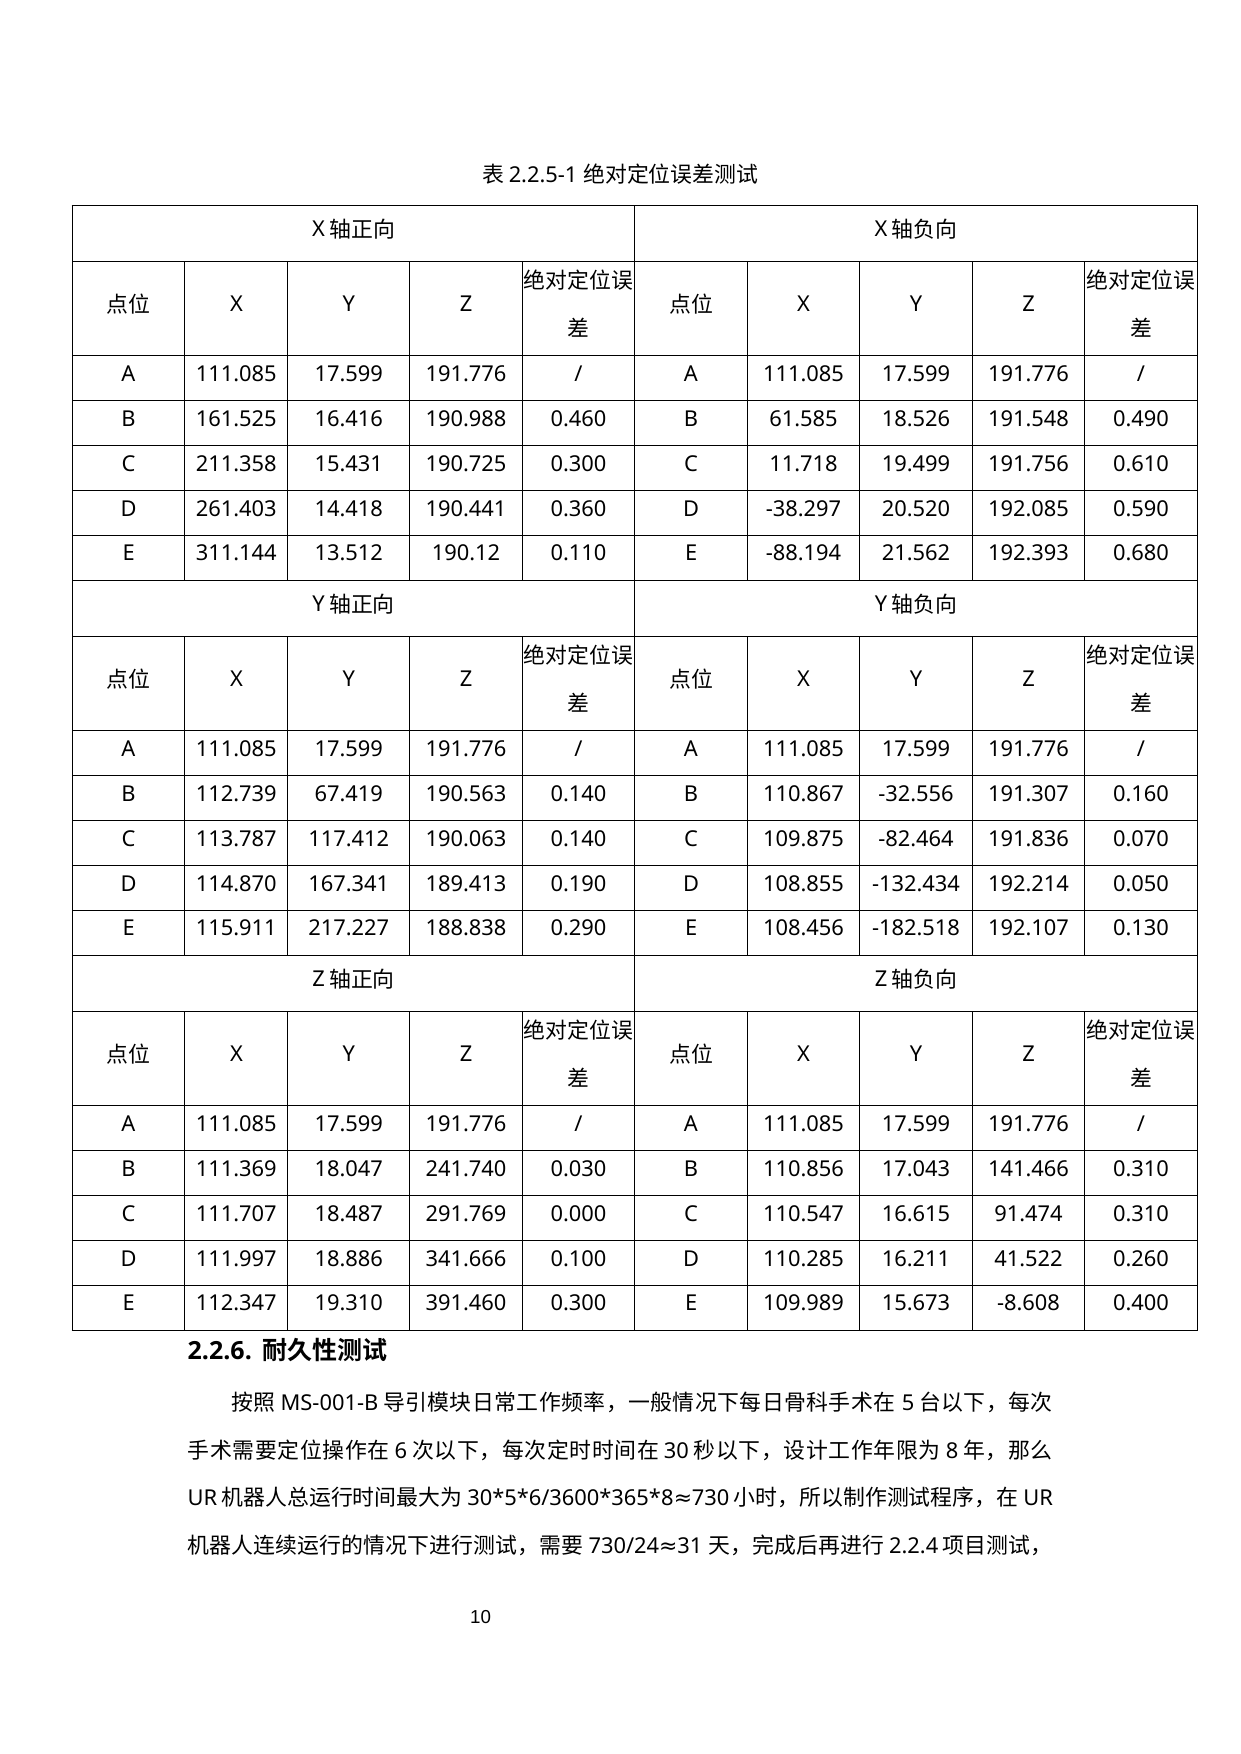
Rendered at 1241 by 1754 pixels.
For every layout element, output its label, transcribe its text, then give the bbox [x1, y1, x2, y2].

table_cell Z [973, 637, 1084, 730]
table_cell 110.547 [748, 1196, 859, 1240]
table_cell B [73, 1151, 184, 1195]
table_cell 111.707 [185, 1196, 287, 1240]
table_cell E [635, 911, 747, 955]
table_cell 190.988 [410, 401, 522, 445]
table_cell 161.525 [185, 401, 287, 445]
table_cell 191.776 [410, 356, 522, 400]
table_cell 109.989 [748, 1286, 859, 1330]
table_cell 108.855 [748, 866, 859, 910]
table_cell 191.776 [973, 731, 1084, 775]
table_cell Y [860, 262, 972, 355]
table_cell X [748, 637, 859, 730]
table_cell 291.769 [410, 1196, 522, 1240]
table_cell B [635, 1151, 747, 1195]
list 表2.2.5-1 绝对定位误差测试 [187, 157, 1053, 189]
table_cell X [185, 1012, 287, 1105]
table_cell C [635, 821, 747, 865]
table_cell / [523, 1106, 634, 1150]
table_cell 0.100 [523, 1241, 634, 1285]
table_cell Y轴负向 [635, 581, 1197, 636]
table_cell 0.460 [523, 401, 634, 445]
table_cell E [73, 536, 184, 580]
table_cell 绝对定位误差 [1085, 262, 1197, 355]
table_cell -132.434 [860, 866, 972, 910]
table_cell 311.144 [185, 536, 287, 580]
table_cell 0.590 [1085, 491, 1197, 535]
table_cell 绝对定位误差 [523, 262, 634, 355]
table_cell 112.347 [185, 1286, 287, 1330]
table_cell A [73, 731, 184, 775]
table_cell 18.886 [288, 1241, 409, 1285]
table_cell 0.310 [1085, 1196, 1197, 1240]
table_header X轴正向 [73, 206, 634, 261]
subtitle 耐久性测试 [187, 1331, 1053, 1367]
table_cell E [73, 1286, 184, 1330]
table_cell 17.599 [288, 731, 409, 775]
table_cell 16.211 [860, 1241, 972, 1285]
table_cell / [1085, 1106, 1197, 1150]
table_cell 110.867 [748, 776, 859, 820]
table_cell 114.870 [185, 866, 287, 910]
table_cell 17.599 [860, 356, 972, 400]
table_cell X [748, 262, 859, 355]
table_cell 391.460 [410, 1286, 522, 1330]
table_cell 190.12 [410, 536, 522, 580]
table_cell Y [288, 262, 409, 355]
table_cell 108.456 [748, 911, 859, 955]
table_cell 15.431 [288, 446, 409, 490]
table_cell 0.110 [523, 536, 634, 580]
table_cell 0.300 [523, 1286, 634, 1330]
table_cell D [635, 1241, 747, 1285]
table_cell 16.416 [288, 401, 409, 445]
table_cell 190.563 [410, 776, 522, 820]
table_cell -82.464 [860, 821, 972, 865]
table_cell 0.140 [523, 776, 634, 820]
table_cell C [635, 1196, 747, 1240]
table_cell -88.194 [748, 536, 859, 580]
table_cell 192.393 [973, 536, 1084, 580]
table_cell 191.776 [410, 731, 522, 775]
table_cell Z [973, 262, 1084, 355]
table_cell 0.360 [523, 491, 634, 535]
table_cell 188.838 [410, 911, 522, 955]
table_cell 189.413 [410, 866, 522, 910]
table_cell 191.836 [973, 821, 1084, 865]
table_cell -38.297 [748, 491, 859, 535]
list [187, 1385, 1053, 1560]
table_cell Y [860, 637, 972, 730]
table_cell 191.776 [410, 1106, 522, 1150]
table_cell Z [973, 1012, 1084, 1105]
table_cell 0.050 [1085, 866, 1197, 910]
table_cell 0.030 [523, 1151, 634, 1195]
table_cell -32.556 [860, 776, 972, 820]
table_cell 191.548 [973, 401, 1084, 445]
table_cell 112.739 [185, 776, 287, 820]
table_cell 点位 [635, 1012, 747, 1105]
table_cell 111.085 [748, 356, 859, 400]
table_cell D [635, 866, 747, 910]
table_cell 绝对定位误差 [1085, 637, 1197, 730]
table_cell 341.666 [410, 1241, 522, 1285]
table_cell / [1085, 356, 1197, 400]
table_cell 0.490 [1085, 401, 1197, 445]
table_cell 191.776 [973, 1106, 1084, 1150]
table_cell 19.310 [288, 1286, 409, 1330]
table_cell 0.680 [1085, 536, 1197, 580]
table_cell 17.043 [860, 1151, 972, 1195]
table_cell D [635, 491, 747, 535]
table_cell 19.499 [860, 446, 972, 490]
table_cell 0.400 [1085, 1286, 1197, 1330]
table_cell 192.214 [973, 866, 1084, 910]
table_header X轴负向 [635, 206, 1197, 261]
table_cell Y [288, 1012, 409, 1105]
table_cell 41.522 [973, 1241, 1084, 1285]
table_cell C [73, 446, 184, 490]
table_cell 点位 [635, 637, 747, 730]
table_cell D [73, 491, 184, 535]
table_cell 190.725 [410, 446, 522, 490]
table_cell 点位 [73, 637, 184, 730]
table_cell 261.403 [185, 491, 287, 535]
table_cell 217.227 [288, 911, 409, 955]
table_cell 111.085 [185, 1106, 287, 1150]
table_cell -8.608 [973, 1286, 1084, 1330]
table_cell 109.875 [748, 821, 859, 865]
table_cell C [635, 446, 747, 490]
table_cell 110.285 [748, 1241, 859, 1285]
table_cell 115.911 [185, 911, 287, 955]
table_cell 点位 [73, 262, 184, 355]
table_cell C [73, 821, 184, 865]
table_cell 0.160 [1085, 776, 1197, 820]
table_cell -182.518 [860, 911, 972, 955]
table_cell 20.520 [860, 491, 972, 535]
table_cell Y [288, 637, 409, 730]
table_cell 111.085 [185, 731, 287, 775]
table_cell 14.418 [288, 491, 409, 535]
table_cell 17.599 [860, 1106, 972, 1150]
table_cell 0.190 [523, 866, 634, 910]
table_cell 61.585 [748, 401, 859, 445]
table_cell 18.047 [288, 1151, 409, 1195]
table_cell 191.776 [973, 356, 1084, 400]
table_cell 16.615 [860, 1196, 972, 1240]
table_cell 167.341 [288, 866, 409, 910]
table_cell A [635, 1106, 747, 1150]
table_cell 点位 [73, 1012, 184, 1105]
table_cell 0.000 [523, 1196, 634, 1240]
table_cell 点位 [635, 262, 747, 355]
table_cell 110.856 [748, 1151, 859, 1195]
table_cell 绝对定位误差 [523, 1012, 634, 1105]
table_cell / [1085, 731, 1197, 775]
table_cell 0.140 [523, 821, 634, 865]
table_cell 190.441 [410, 491, 522, 535]
table_cell 211.358 [185, 446, 287, 490]
table_cell 0.310 [1085, 1151, 1197, 1195]
table_cell 241.740 [410, 1151, 522, 1195]
table_cell / [523, 731, 634, 775]
table_cell Y [860, 1012, 972, 1105]
table_cell X [185, 637, 287, 730]
table_cell 190.063 [410, 821, 522, 865]
table_cell 11.718 [748, 446, 859, 490]
table_cell 0.300 [523, 446, 634, 490]
table_cell A [73, 1106, 184, 1150]
table_cell 111.369 [185, 1151, 287, 1195]
table_cell 17.599 [860, 731, 972, 775]
table_cell 91.474 [973, 1196, 1084, 1240]
table_cell E [73, 911, 184, 955]
table_cell A [635, 731, 747, 775]
table_cell 113.787 [185, 821, 287, 865]
table_cell 0.610 [1085, 446, 1197, 490]
table_cell 21.562 [860, 536, 972, 580]
table_cell Z轴负向 [635, 956, 1197, 1011]
table_cell 111.085 [748, 731, 859, 775]
table_cell B [635, 401, 747, 445]
table_cell D [73, 1241, 184, 1285]
table_cell 13.512 [288, 536, 409, 580]
table_cell A [635, 356, 747, 400]
table_cell 67.419 [288, 776, 409, 820]
table_cell 0.130 [1085, 911, 1197, 955]
table_cell D [73, 866, 184, 910]
table_cell 141.466 [973, 1151, 1084, 1195]
table_cell Y轴正向 [73, 581, 634, 636]
table_cell B [635, 776, 747, 820]
table_cell Z轴正向 [73, 956, 634, 1011]
table_cell C [73, 1196, 184, 1240]
table_cell Z [410, 637, 522, 730]
table_cell / [523, 356, 634, 400]
table_cell 111.085 [748, 1106, 859, 1150]
table_cell 18.487 [288, 1196, 409, 1240]
table_cell 绝对定位误差 [523, 637, 634, 730]
table_cell Z [410, 1012, 522, 1105]
table_cell 0.070 [1085, 821, 1197, 865]
table_cell 117.412 [288, 821, 409, 865]
table_cell X [748, 1012, 859, 1105]
table_cell Z [410, 262, 522, 355]
table_cell A [73, 356, 184, 400]
table_cell 15.673 [860, 1286, 972, 1330]
table_cell 191.307 [973, 776, 1084, 820]
table_cell 111.085 [185, 356, 287, 400]
table_cell B [73, 401, 184, 445]
table_cell X [185, 262, 287, 355]
table_cell 绝对定位误差 [1085, 1012, 1197, 1105]
table_cell 0.290 [523, 911, 634, 955]
table_cell 17.599 [288, 1106, 409, 1150]
table_cell 18.526 [860, 401, 972, 445]
table_cell 191.756 [973, 446, 1084, 490]
table_cell E [635, 1286, 747, 1330]
table_cell 17.599 [288, 356, 409, 400]
table_cell 192.085 [973, 491, 1084, 535]
table_cell 192.107 [973, 911, 1084, 955]
table_cell B [73, 776, 184, 820]
table_cell 111.997 [185, 1241, 287, 1285]
table_cell E [635, 536, 747, 580]
table_cell 0.260 [1085, 1241, 1197, 1285]
